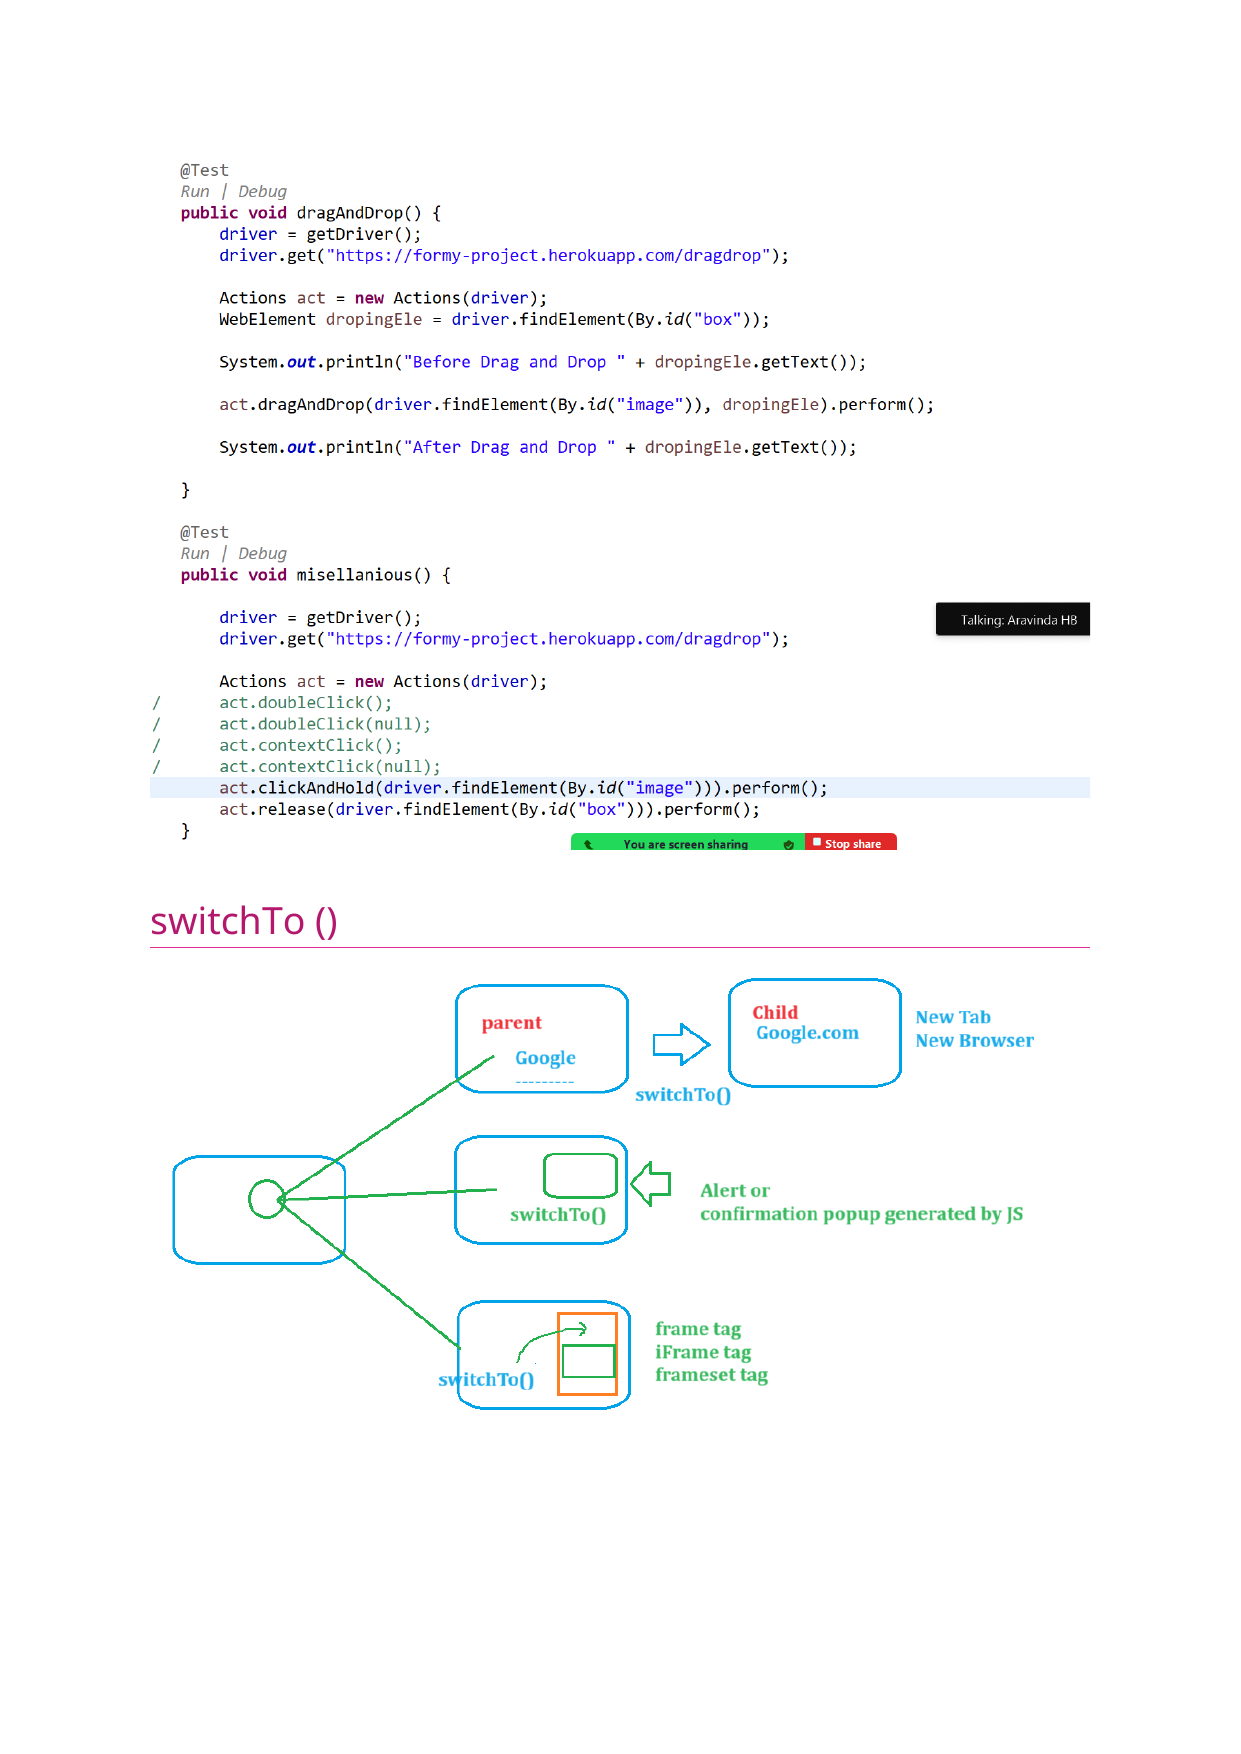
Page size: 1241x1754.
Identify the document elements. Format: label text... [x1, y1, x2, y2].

picture [150, 150, 1091, 850]
subtitle switchTo () [150, 894, 1090, 947]
picture [150, 952, 1090, 1437]
